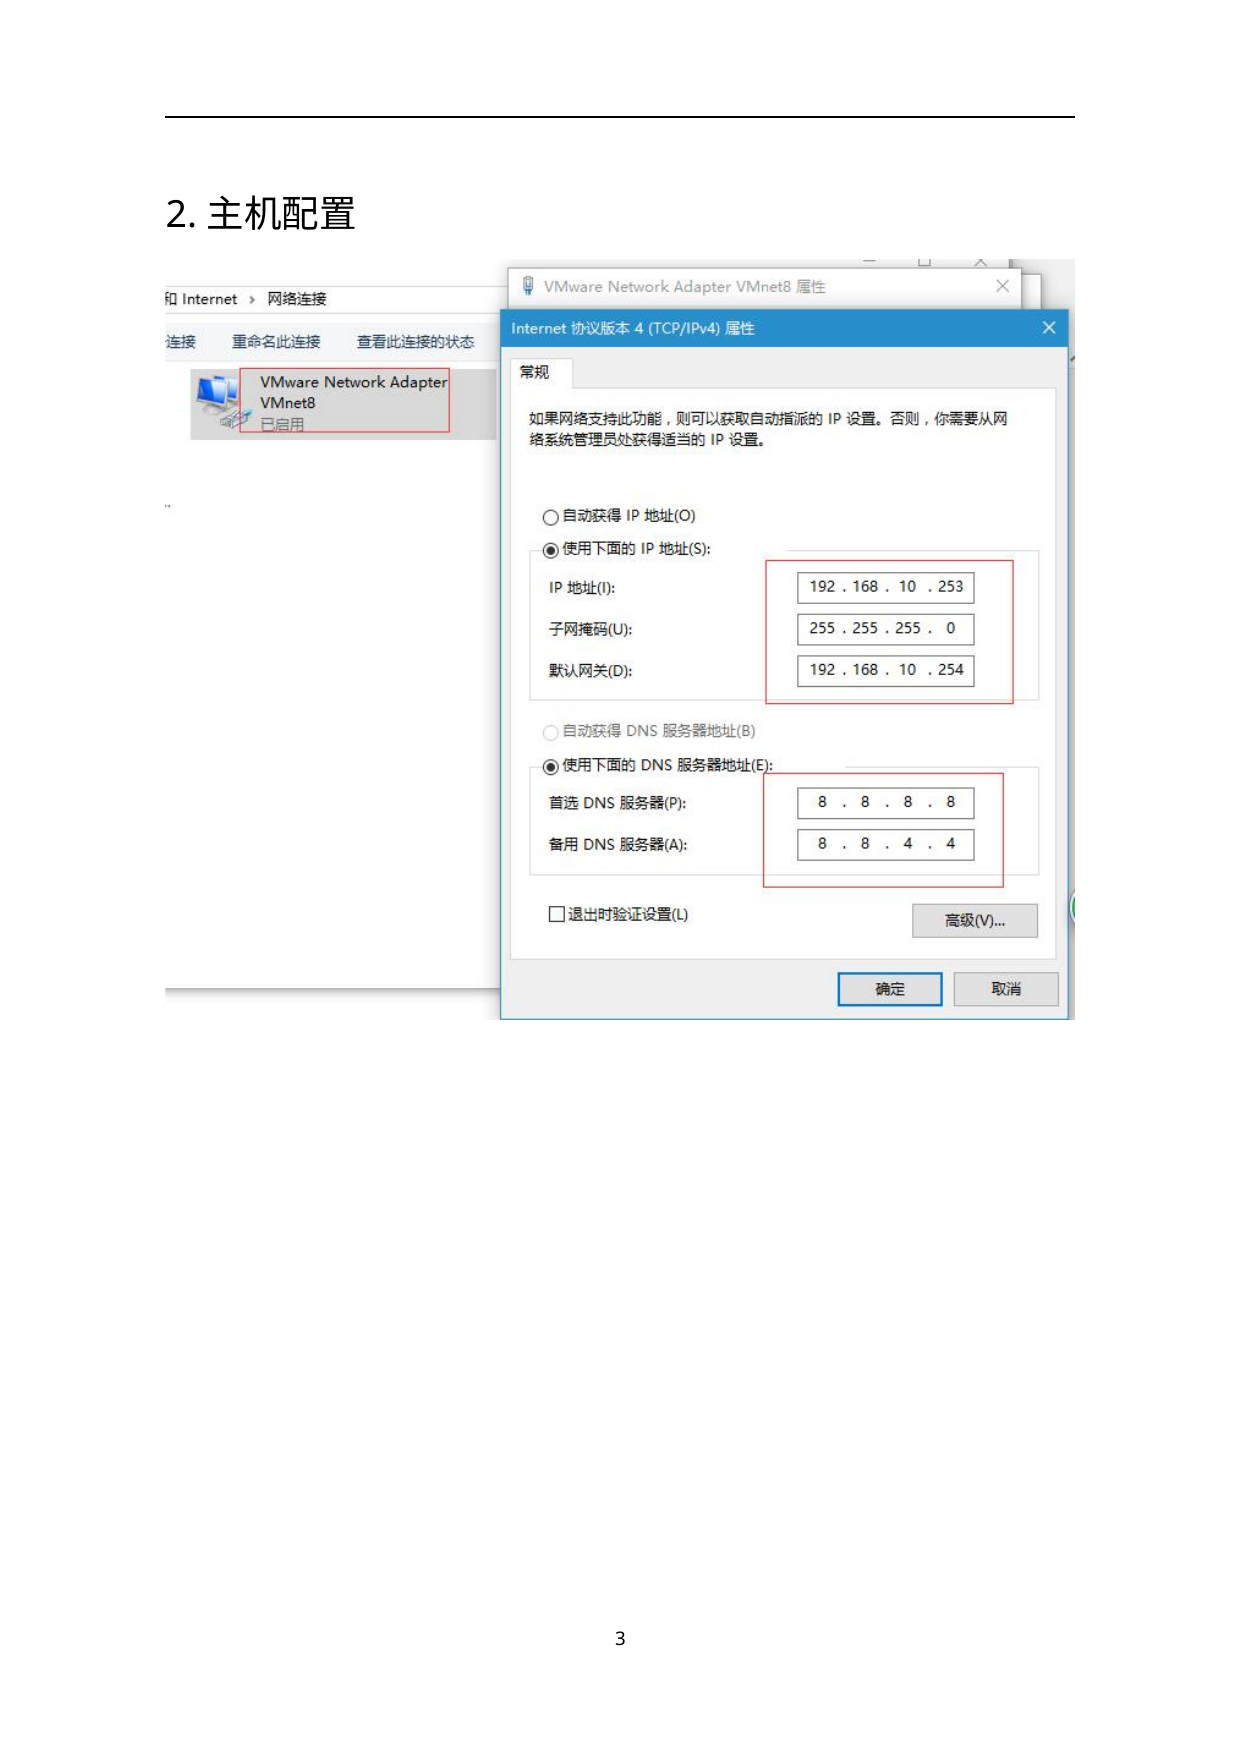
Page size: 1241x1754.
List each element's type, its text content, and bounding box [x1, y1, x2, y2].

text 2. 主机配置 [165, 178, 1075, 243]
picture [165, 259, 1075, 1020]
